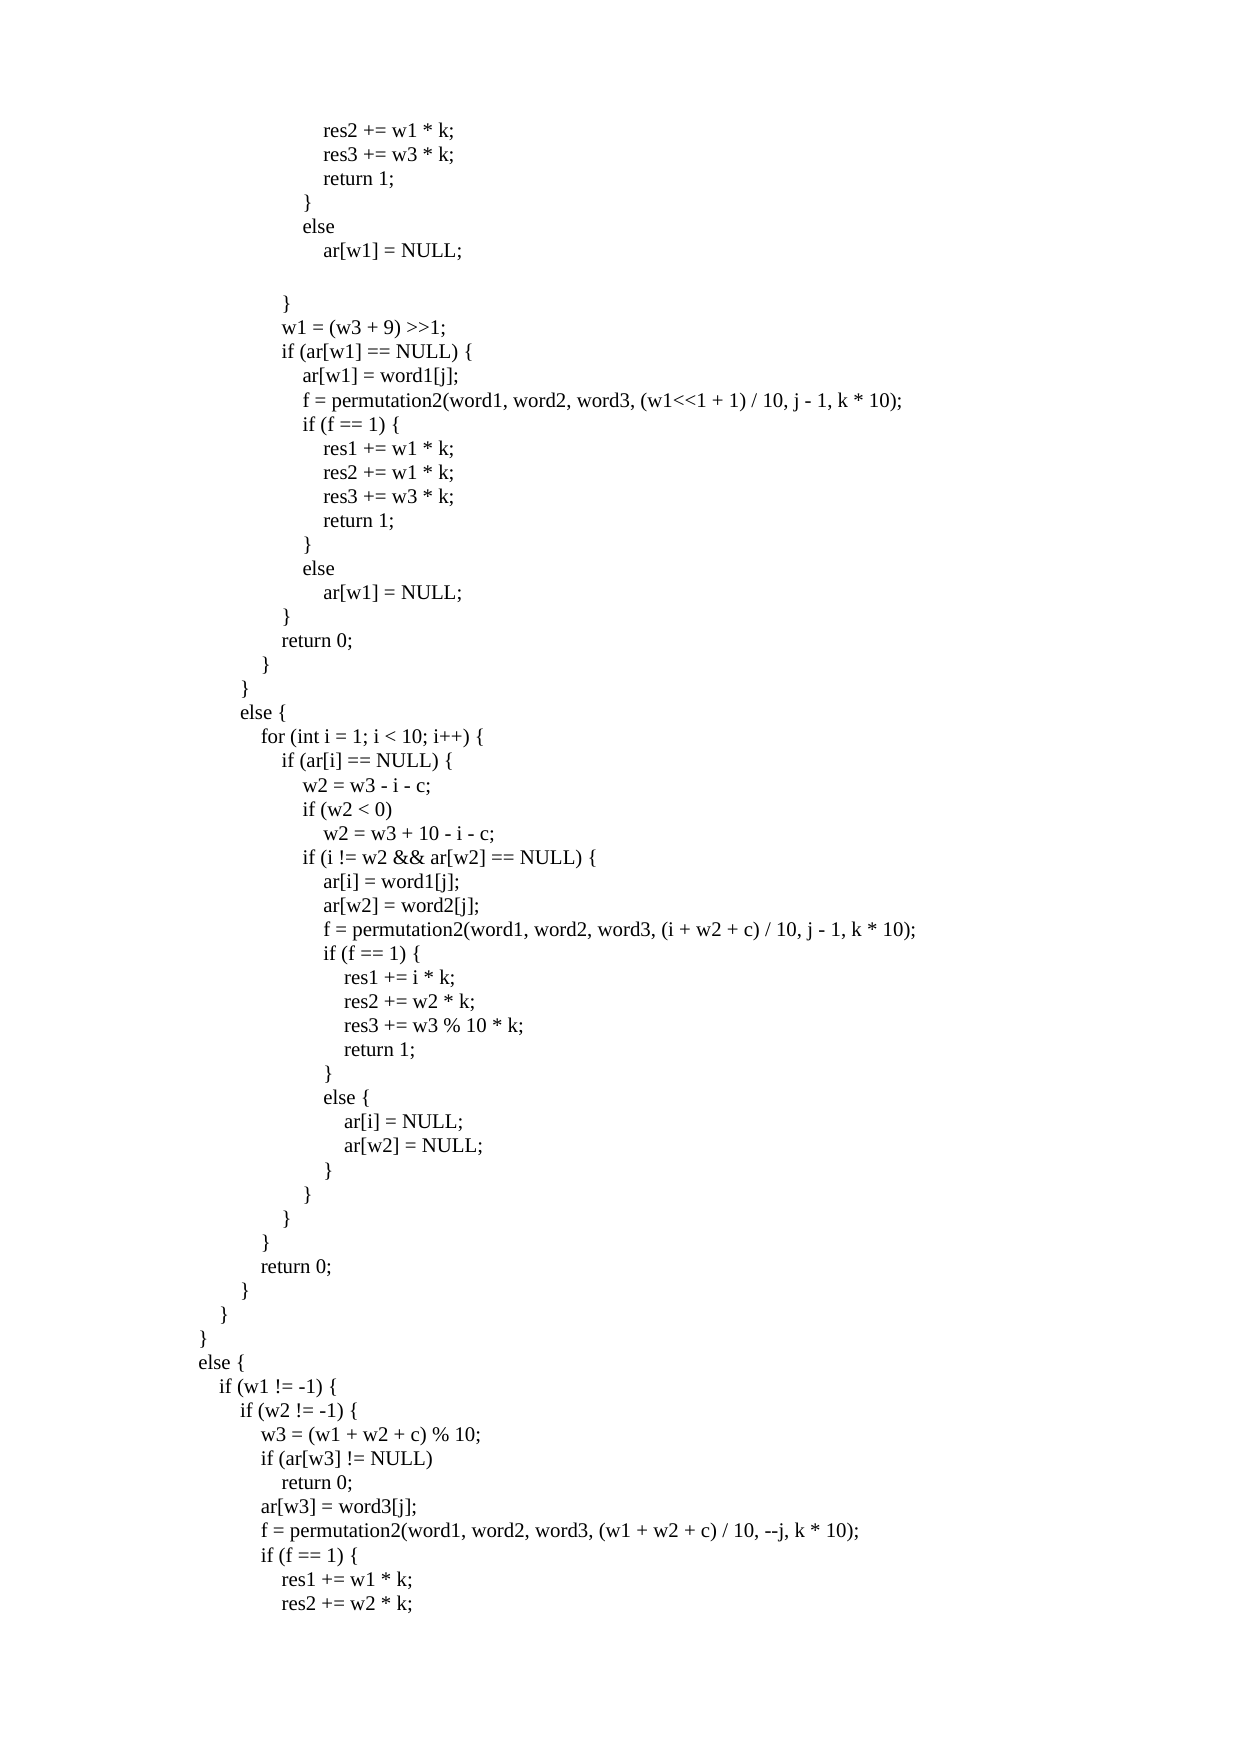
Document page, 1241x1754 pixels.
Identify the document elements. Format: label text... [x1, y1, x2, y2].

text } [177, 1206, 1152, 1230]
text } [177, 532, 1152, 556]
text else { [177, 1350, 1152, 1374]
text res3 += w3 % 10 * k; [177, 1013, 1152, 1037]
text res2 += w2 * k; [177, 989, 1152, 1013]
text } [177, 291, 1152, 315]
text } [177, 1326, 1152, 1350]
text if (w2 < 0) [177, 797, 1152, 821]
text } [177, 1278, 1152, 1302]
text for (int i = 1; i < 10; i++) { [177, 724, 1152, 748]
text w2 = w3 + 10 - i - c; [177, 821, 1152, 845]
text w1 = (w3 + 9) >>1; [177, 315, 1152, 339]
text if (f == 1) { [177, 1542, 1152, 1567]
text } [177, 604, 1152, 628]
text } [177, 1182, 1152, 1206]
text res1 += i * k; [177, 965, 1152, 989]
text f = permutation2(word1, word2, word3, (w1<<1 + 1) / 10, j - 1, k * 10); [177, 387, 1152, 412]
text res3 += w3 * k; [177, 484, 1152, 508]
text w2 = w3 - i - c; [177, 772, 1152, 797]
text } [177, 190, 1152, 214]
text res2 += w1 * k; [177, 118, 1152, 142]
text if (ar[w1] == NULL) { [177, 339, 1152, 363]
text w3 = (w1 + w2 + c) % 10; [177, 1422, 1152, 1446]
text ar[w1] = NULL; [177, 580, 1152, 604]
text ar[w2] = NULL; [177, 1133, 1152, 1157]
text if (f == 1) { [177, 941, 1152, 965]
text return 1; [177, 166, 1152, 190]
text } [177, 676, 1152, 700]
text res2 += w1 * k; [177, 460, 1152, 484]
text ar[w3] = word3[j]; [177, 1494, 1152, 1518]
text f = permutation2(word1, word2, word3, (i + w2 + c) / 10, j - 1, k * 10); [177, 917, 1152, 941]
text f = permutation2(word1, word2, word3, (w1 + w2 + c) / 10, --j, k * 10); [177, 1518, 1152, 1542]
text else { [177, 700, 1152, 724]
text return 1; [177, 1037, 1152, 1061]
text } [177, 652, 1152, 676]
text if (f == 1) { [177, 412, 1152, 436]
text } [177, 1230, 1152, 1254]
text } [177, 1061, 1152, 1085]
text res2 += w2 * k; [177, 1591, 1152, 1615]
text ar[w2] = word2[j]; [177, 893, 1152, 917]
text res1 += w1 * k; [177, 436, 1152, 460]
text ar[i] = word1[j]; [177, 869, 1152, 893]
text res1 += w1 * k; [177, 1567, 1152, 1591]
text ar[i] = NULL; [177, 1109, 1152, 1133]
text if (ar[i] == NULL) { [177, 748, 1152, 772]
text return 1; [177, 508, 1152, 532]
text return 0; [177, 628, 1152, 652]
text if (ar[w3] != NULL) [177, 1446, 1152, 1470]
text if (w1 != -1) { [177, 1374, 1152, 1398]
text ar[w1] = NULL; [177, 238, 1152, 262]
text if (w2 != -1) { [177, 1398, 1152, 1422]
text if (i != w2 && ar[w2] == NULL) { [177, 845, 1152, 869]
text else [177, 556, 1152, 580]
text } [177, 1302, 1152, 1326]
text ar[w1] = word1[j]; [177, 363, 1152, 387]
text else [177, 214, 1152, 238]
text else { [177, 1085, 1152, 1109]
text return 0; [177, 1254, 1152, 1278]
text } [177, 1157, 1152, 1182]
text res3 += w3 * k; [177, 142, 1152, 166]
text return 0; [177, 1470, 1152, 1494]
